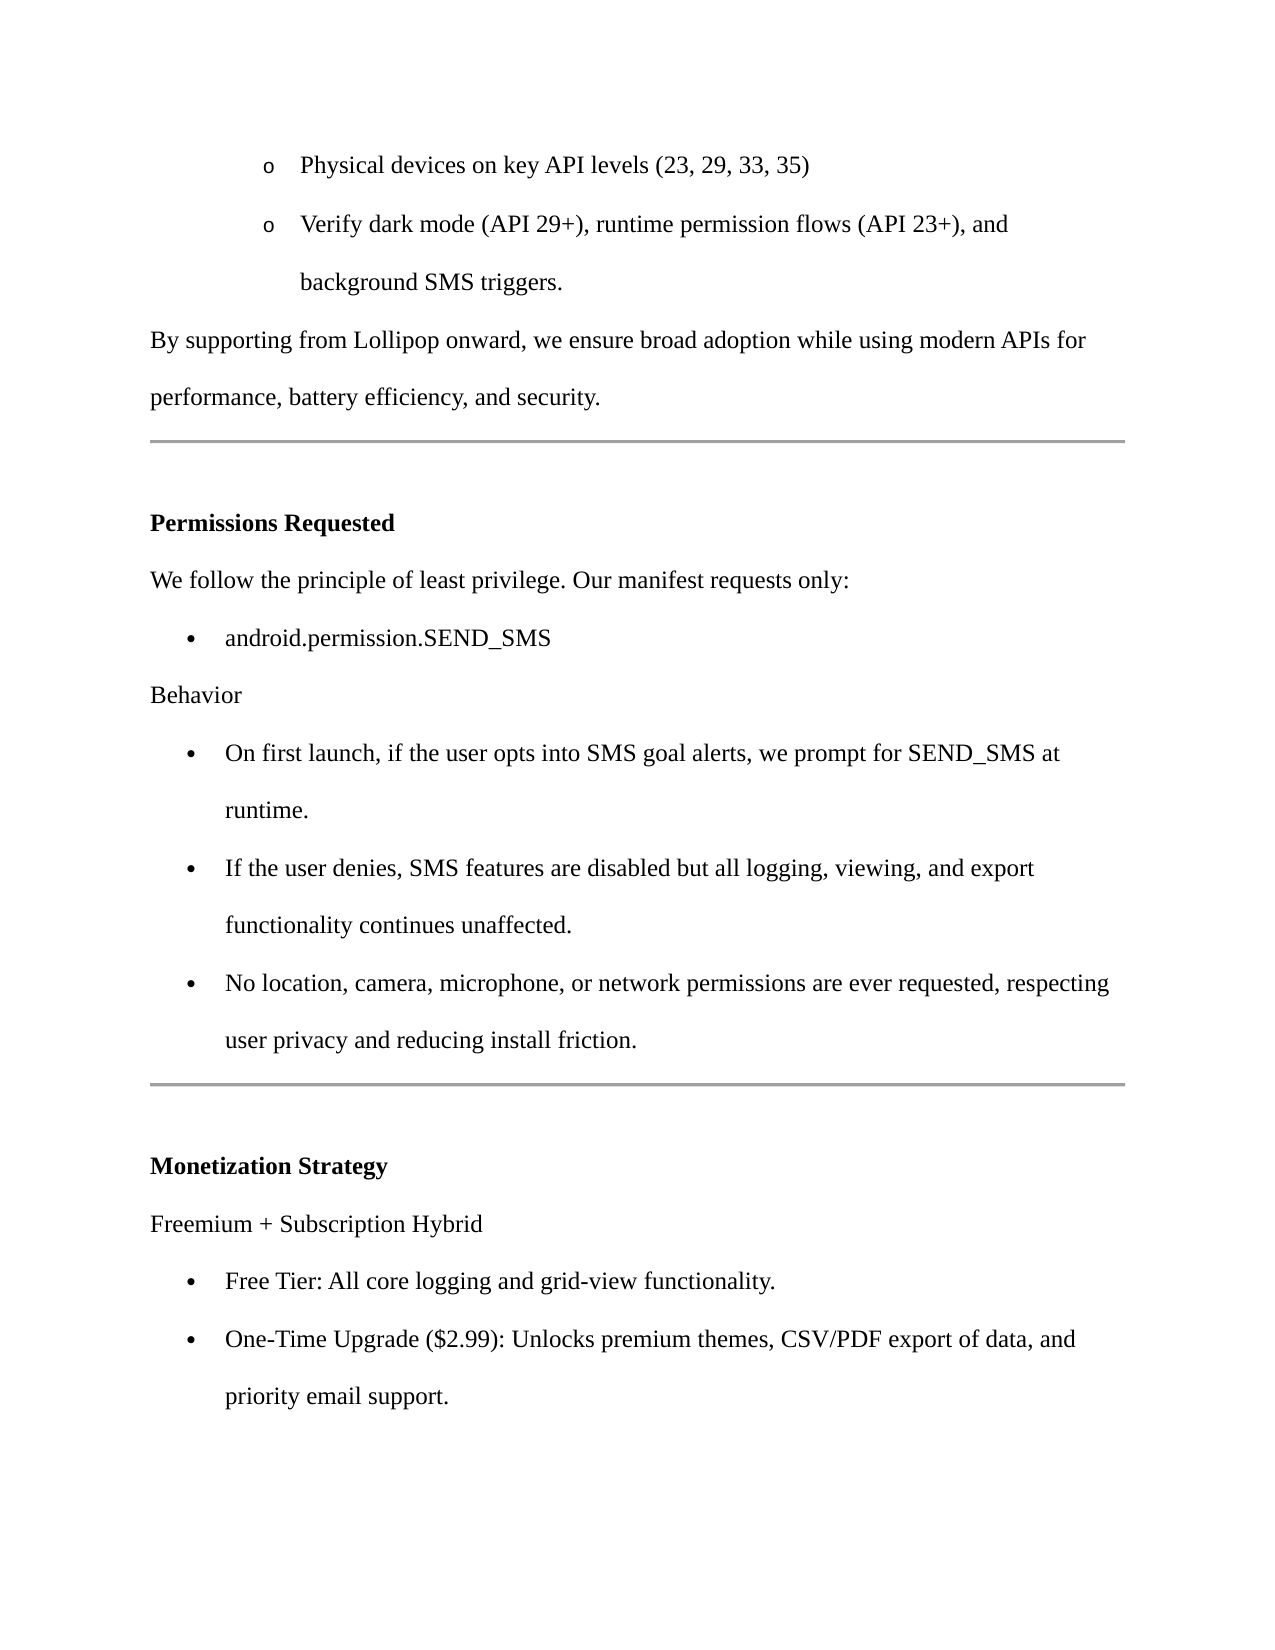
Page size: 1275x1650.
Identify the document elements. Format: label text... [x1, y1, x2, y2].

text Behavior [150, 681, 1125, 709]
list One-Time Upgrade ($2.99): Unlocks premium themes, CSV/PDF export of data, and priority email support. [187, 1324, 1125, 1410]
list If the user denies, SMS features are disabled but all logging, viewing, and export functionality continues unaffected. [187, 853, 1125, 939]
text Permissions Requested [150, 508, 1125, 537]
list Verify dark mode (API 29+), runtime permission flows (API 23+), and background SMS triggers. [262, 209, 1125, 296]
list On first launch, if the user opts into SMS goal alerts, we prompt for SEND_SMS at runtime. [187, 738, 1125, 824]
list Physical devices on key API levels (23, 29, 33, 35) [262, 150, 1125, 179]
text Freemium + Subscription Hybrid [150, 1209, 1125, 1237]
list No location, camera, microphone, or network permissions are ever requested, respecting user privacy and reducing install friction. [187, 968, 1125, 1054]
text By supporting from Lollipop onward, we ensure broad adoption while using modern APIs for performance, battery efficiency, and security. [150, 325, 1125, 411]
list android.permission.SEND_SMS [187, 623, 1125, 652]
text Monetization Strategy [150, 1151, 1125, 1180]
text We follow the principle of least privilege. Our manifest requests only: [150, 566, 1125, 594]
list Free Tier: All core logging and grid-view functionality. [187, 1266, 1125, 1295]
